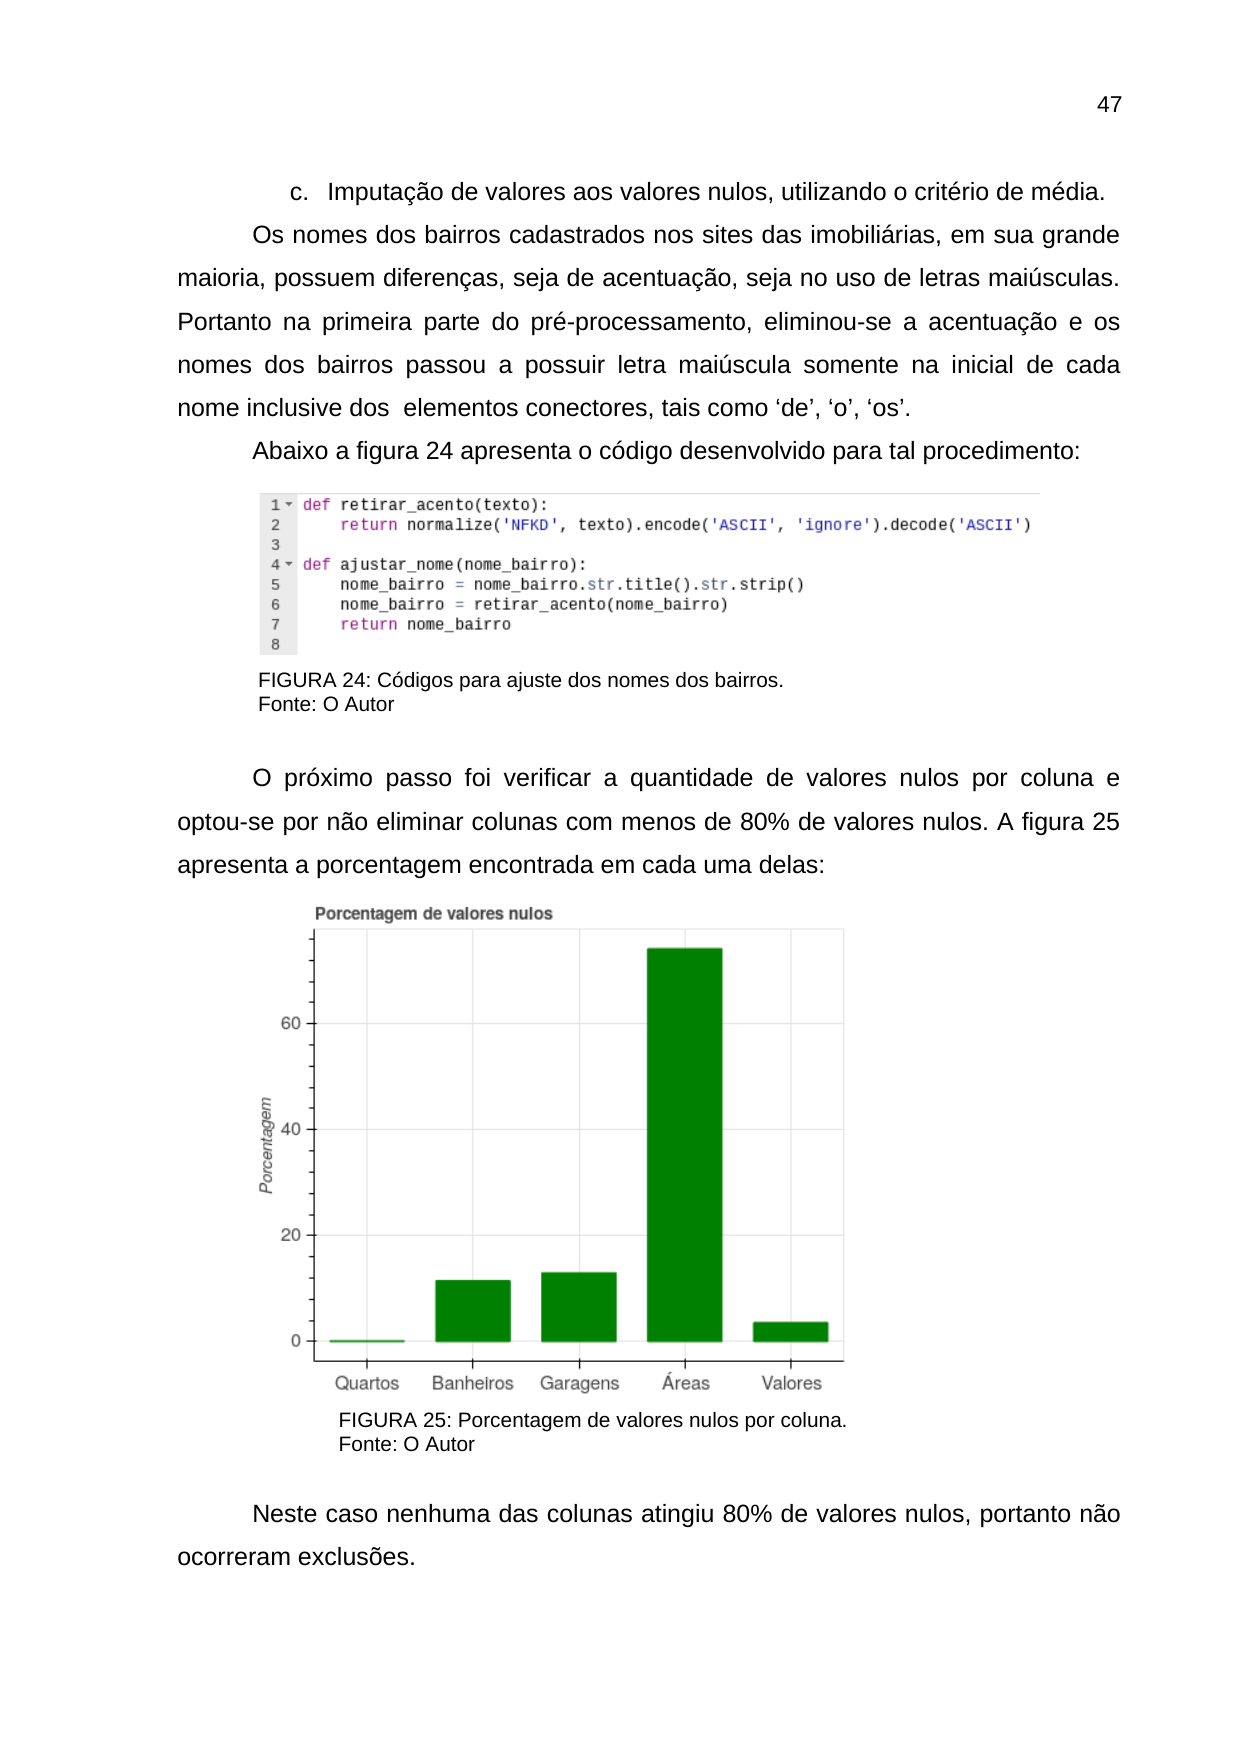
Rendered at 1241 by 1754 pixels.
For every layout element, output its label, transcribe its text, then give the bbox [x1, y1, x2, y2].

picture [252, 892, 881, 1396]
picture [259, 493, 1040, 655]
text FIGURA 25: Porcentagem de valores nulos por coluna. [327, 1408, 1122, 1432]
text Os nomes dos bairros cadastrados nos sites das imobiliárias, em sua grande maioria, possuem diferenças, seja de acentuação, seja no uso de letras maiúsculas. Portanto na primeira parte do pré-processamento, eliminou-se a acentuação e os nomes dos bairros passou a possuir letra maiúscula somente na inicial de cada nome inclusive dos elementos conectores, tais como ‘de’, ‘o’, ‘os’. [177, 220, 1122, 421]
text Neste caso nenhuma das colunas atingiu 80% de valores nulos, portanto não ocorreram exclusões. [177, 1499, 1122, 1571]
text Fonte: O Autor [177, 692, 1122, 716]
text O próximo passo foi verificar a quantidade de valores nulos por coluna e optou-se por não eliminar colunas com menos de 80% de valores nulos. A figura 25 apresenta a porcentagem encontrada em cada uma delas: [177, 763, 1122, 878]
text FIGURA 24: Códigos para ajuste dos nomes dos bairros. [177, 668, 1122, 692]
text Abaixo a figura 24 apresenta o código desenvolvido para tal procedimento: [177, 436, 1122, 464]
list Imputação de valores aos valores nulos, utilizando o critério de média. [289, 177, 1122, 206]
text Fonte: O Autor [327, 1432, 1122, 1456]
